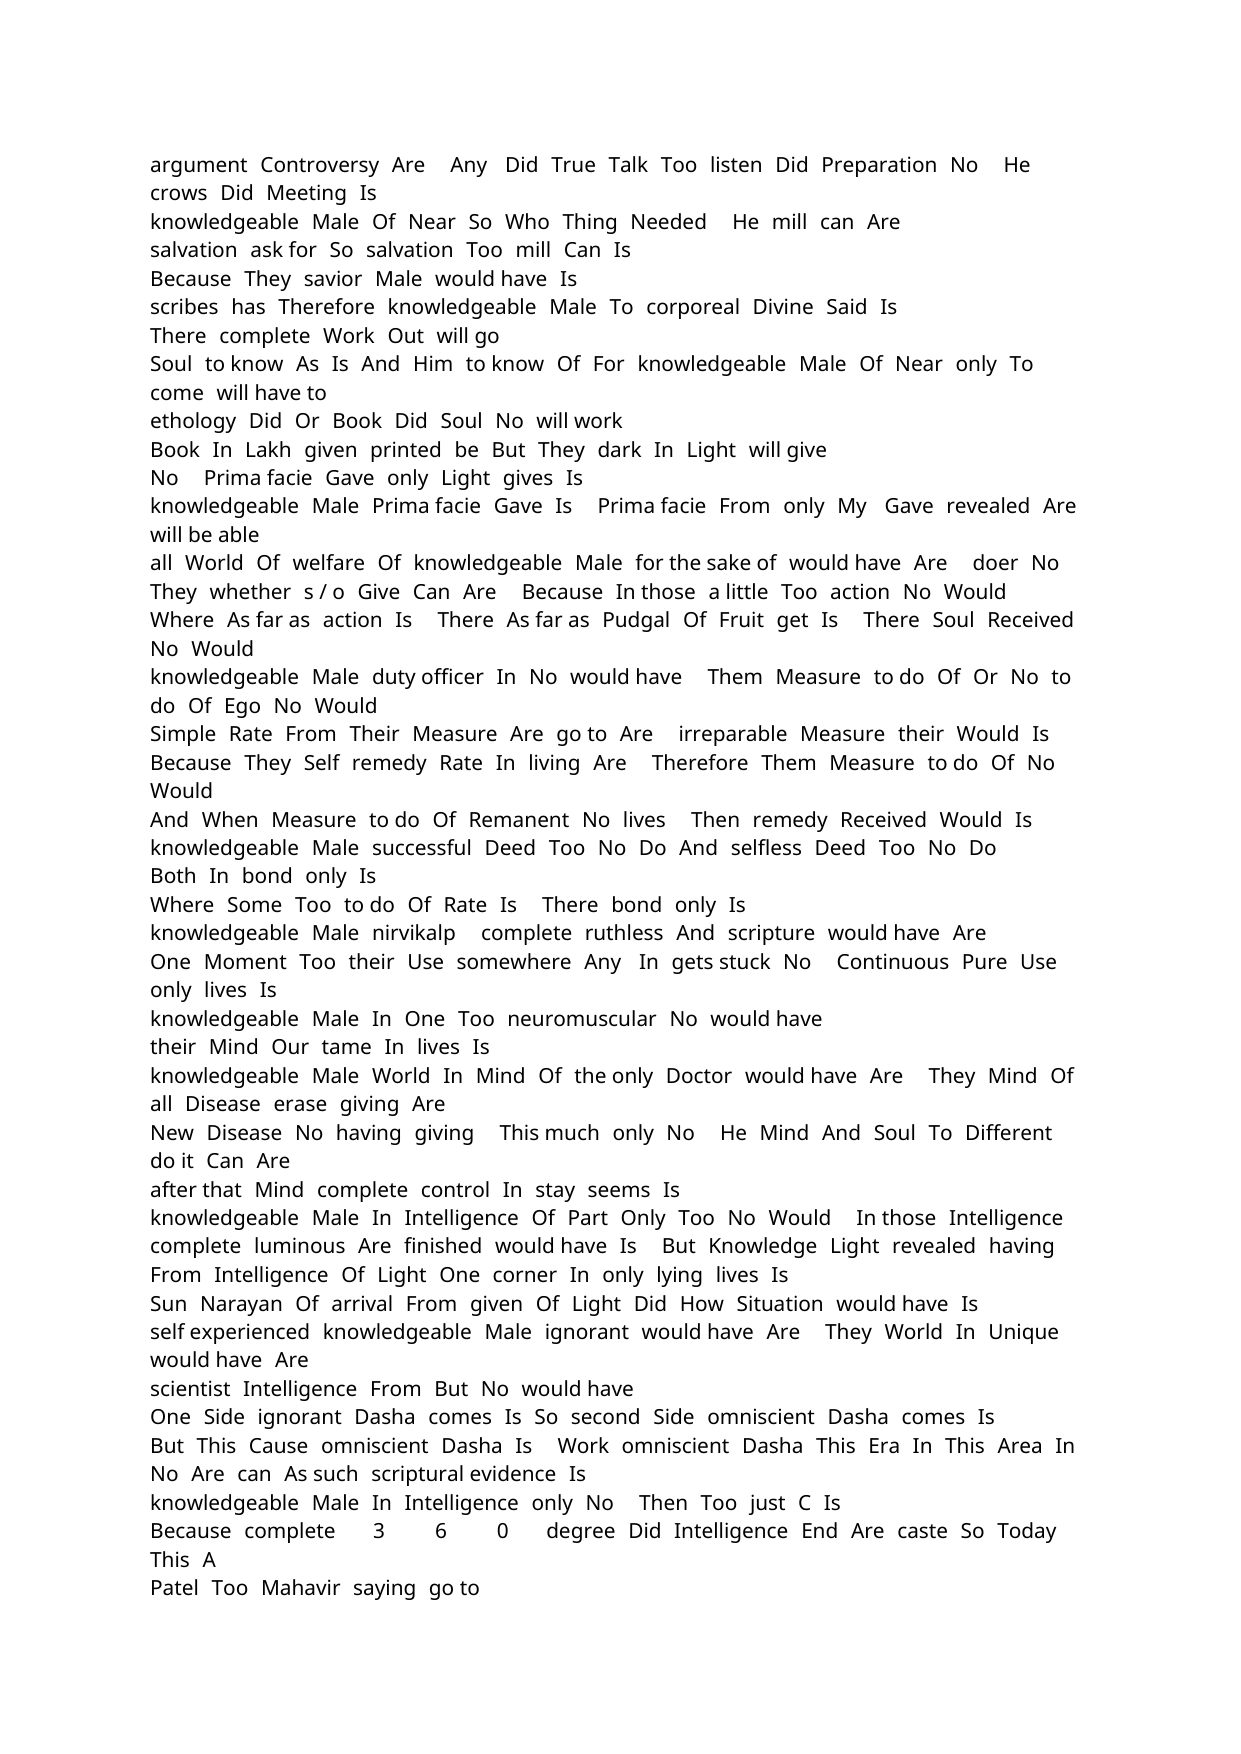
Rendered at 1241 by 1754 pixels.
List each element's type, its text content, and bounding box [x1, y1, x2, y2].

text ethology Did Or Book Did Soul No will work [150, 406, 1090, 435]
text There complete Work Out will go [150, 321, 1090, 349]
text Book In Lakh given printed be But They dark In Light will give [150, 435, 1090, 463]
text their Mind Our tame In lives Is [150, 1032, 1090, 1061]
text Because complete 3 6 0 degree Did Intelligence End Are caste So Today This A [150, 1516, 1090, 1573]
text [150, 150, 1090, 207]
text Patel Too Mahavir saying go to [150, 1573, 1090, 1602]
text Sun Narayan Of arrival From given Of Light Did How Situation would have Is [150, 1289, 1090, 1317]
text after that Mind complete control In stay seems Is [150, 1175, 1090, 1203]
text But This Cause omniscient Dasha Is Work omniscient Dasha This Era In This Area In No Are can As such scriptural evidence Is [150, 1431, 1090, 1488]
text knowledgeable Male duty officer In No would have Them Measure to do Of Or No to do Of Ego No Would [150, 662, 1090, 719]
text Soul to know As Is And Him to know Of For knowledgeable Male Of Near only To come will have to [150, 349, 1090, 406]
text scribes has Therefore knowledgeable Male To corporeal Divine Said Is [150, 292, 1090, 321]
text They whether s / o Give Can Are Because In those a little Too action No Would [150, 577, 1090, 605]
text knowledgeable Male Prima facie Gave Is Prima facie From only My Gave revealed Are will be able [150, 492, 1090, 548]
text Where As far as action Is There As far as Pudgal Of Fruit get Is There Soul Received No Would [150, 605, 1090, 662]
text knowledgeable Male World In Mind Of the only Doctor would have Are They Mind Of all Disease erase giving Are [150, 1061, 1090, 1118]
text knowledgeable Male In Intelligence Of Part Only Too No Would In those Intelligence complete luminous Are finished would have Is But Knowledge Light revealed having From Intelligence Of Light One corner In only lying lives Is [150, 1203, 1090, 1289]
text Where Some Too to do Of Rate Is There bond only Is [150, 890, 1090, 918]
text Simple Rate From Their Measure Are go to Are irreparable Measure their Would Is Because They Self remedy Rate In living Are Therefore Them Measure to do Of No Would [150, 719, 1090, 805]
text Both In bond only Is [150, 862, 1090, 890]
text knowledgeable Male successful Deed Too No Do And selfless Deed Too No Do [150, 833, 1090, 862]
text Because They savior Male would have Is [150, 264, 1090, 292]
text New Disease No having giving This much only No He Mind And Soul To Different do it Can Are [150, 1118, 1090, 1175]
text scientist Intelligence From But No would have [150, 1374, 1090, 1402]
text salvation ask for So salvation Too mill Can Is [150, 236, 1090, 264]
text knowledgeable Male In One Too neuromuscular No would have [150, 1004, 1090, 1032]
text One Moment Too their Use somewhere Any In gets stuck No Continuous Pure Use only lives Is [150, 947, 1090, 1004]
text knowledgeable Male In Intelligence only No Then Too just C Is [150, 1488, 1090, 1516]
text knowledgeable Male nirvikalp complete ruthless And scripture would have Are [150, 918, 1090, 947]
text knowledgeable Male Of Near So Who Thing Needed He mill can Are [150, 207, 1090, 236]
text And When Measure to do Of Remanent No lives Then remedy Received Would Is [150, 805, 1090, 833]
text No Prima facie Gave only Light gives Is [150, 463, 1090, 492]
text One Side ignorant Dasha comes Is So second Side omniscient Dasha comes Is [150, 1402, 1090, 1431]
text all World Of welfare Of knowledgeable Male for the sake of would have Are doer No [150, 548, 1090, 577]
text self experienced knowledgeable Male ignorant would have Are They World In Unique would have Are [150, 1317, 1090, 1374]
